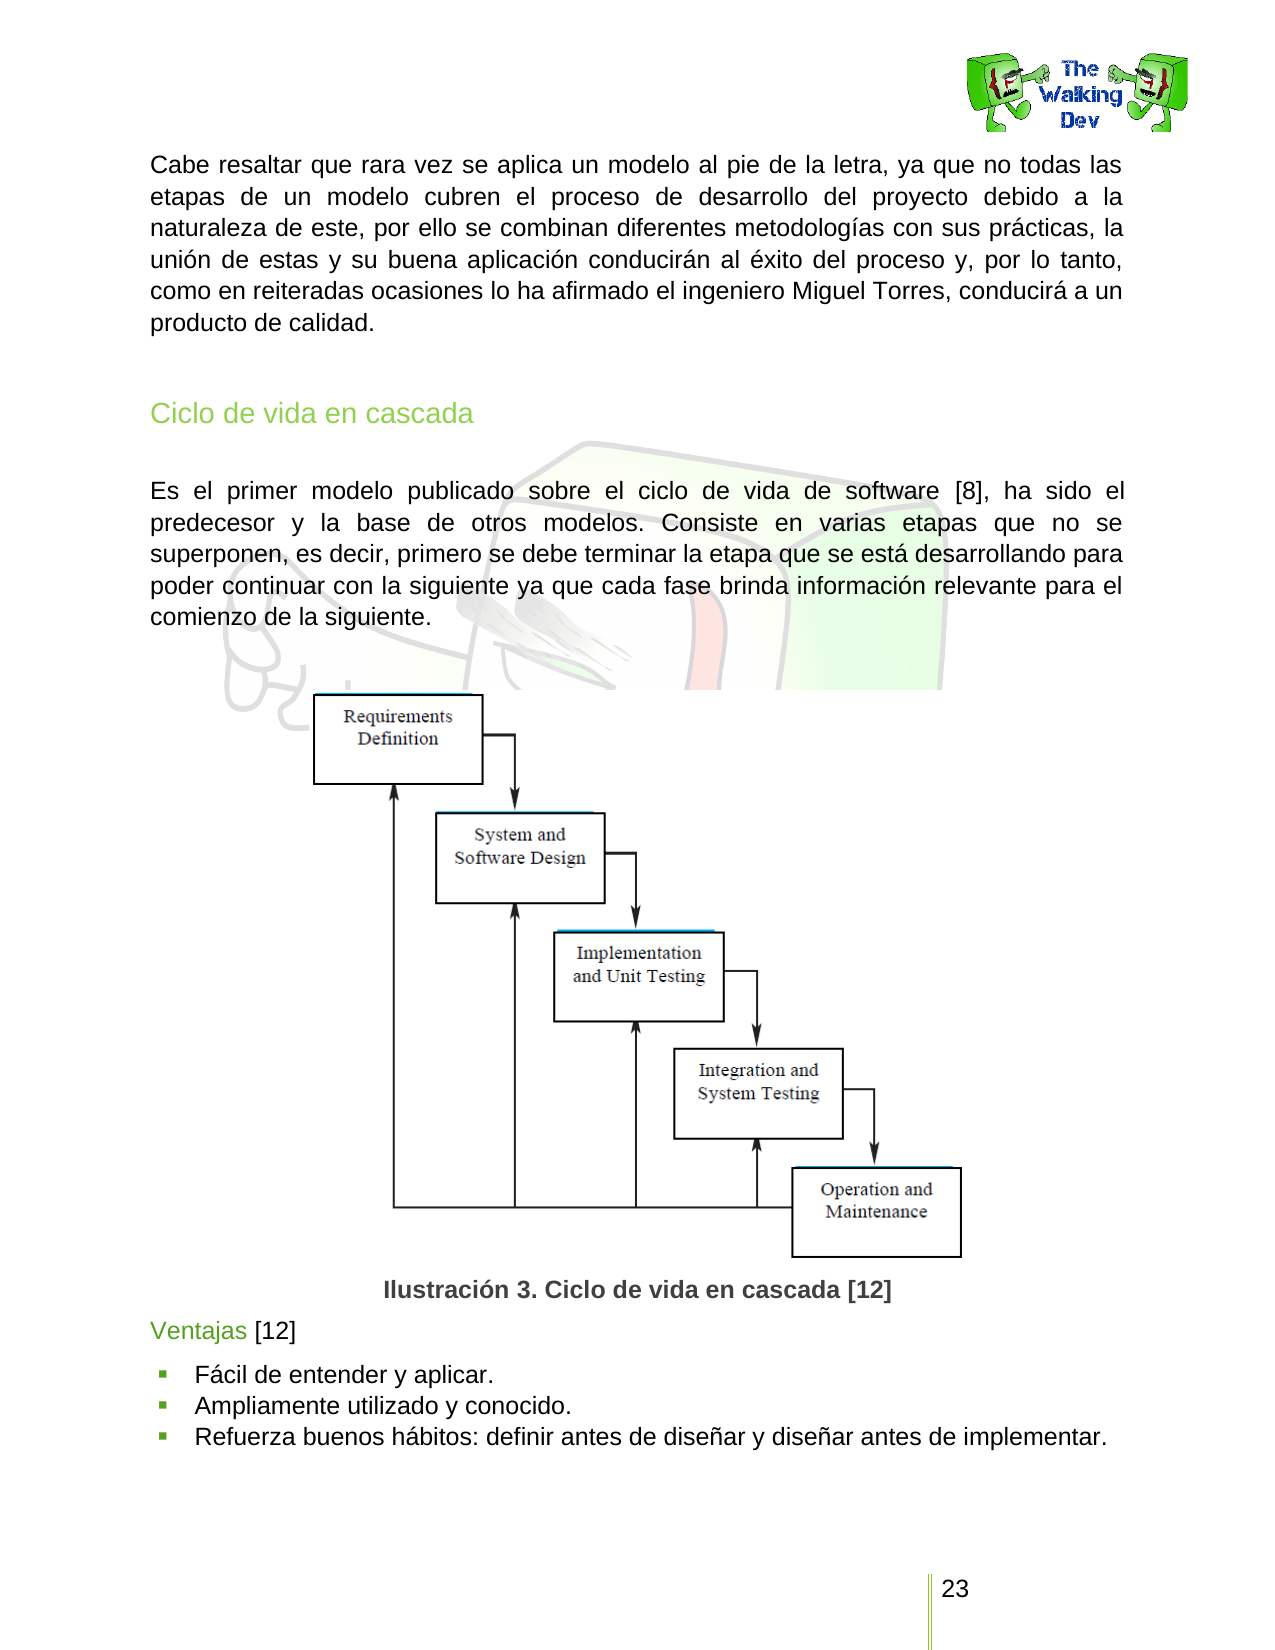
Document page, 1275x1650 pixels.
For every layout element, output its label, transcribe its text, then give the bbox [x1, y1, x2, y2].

picture [965, 43, 1188, 132]
text Es el primer modelo publicado sobre el ciclo de vida de software, ha sido el predecesor y la base de otros modelos. Consiste en varias etapas que no se superponen, es decir, primero se debe terminar la etapa que se está desarrollando para poder continuar con la siguiente ya que cada fase brinda información relevante para el comienzo de la siguiente. [150, 476, 1125, 631]
list Fácil de entender y aplicar. [157, 1360, 1125, 1389]
text Cabe resaltar que rara vez se aplica un modelo al pie de la letra, ya que no todas las etapas de un modelo cubren el proceso de desarrollo del proyecto debido a la naturaleza de este, por ello se combinan diferentes metodologías con sus prácticas, la unión de estas y su buena aplicación conducirán al éxito del proceso y, por lo tanto, como en reiteradas ocasiones lo ha afirmado el ingeniero Miguel Torres, conducirá a un producto de calidad. [150, 150, 1125, 337]
list Ampliamente utilizado y conocido. [157, 1391, 1125, 1420]
text Ventajas [150, 1316, 1125, 1344]
text Ilustración 3. Ciclo de vida en cascada [150, 1274, 1125, 1303]
list Refuerza buenos hábitos: definir antes de diseñar y diseñar antes de implementar. [157, 1422, 1125, 1451]
subtitle Ciclo de vida en cascada [150, 396, 1125, 429]
picture [309, 690, 966, 1260]
